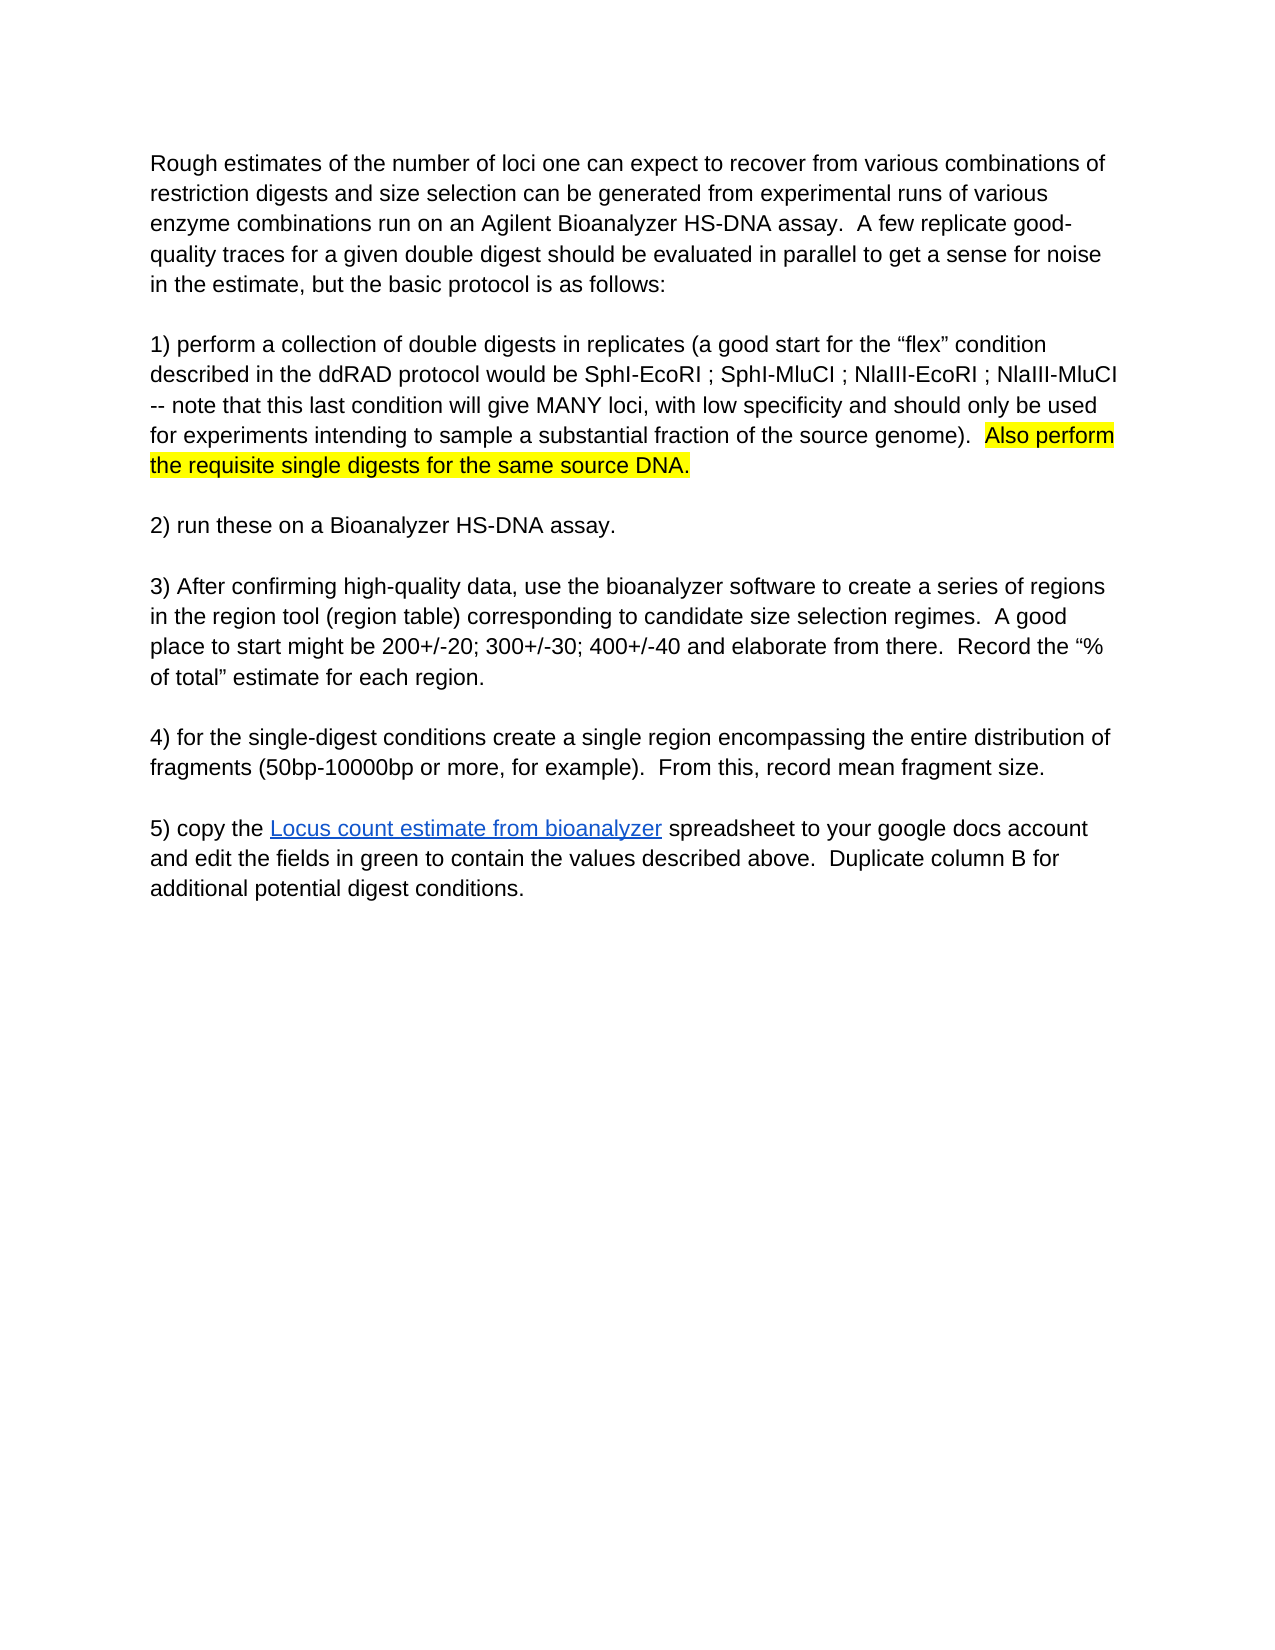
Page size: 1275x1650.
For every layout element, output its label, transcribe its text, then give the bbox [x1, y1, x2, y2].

text 3) After confirming high-quality data, use the bioanalyzer software to create a series of regions in the region tool (region table) corresponding to candidate size selection regimes. A good place to start might be 200+/-20; 300+/-30; 400+/-40 and elaborate from there. Record the “% of total” estimate for each region. [150, 573, 1125, 690]
text 5) copy the Locus count estimate from bioanalyzer spreadsheet to your google docs account and edit the fields in green to contain the values described above. Duplicate column B for additional potential digest conditions. [150, 814, 1125, 901]
text 1) perform a collection of double digests in replicates (a good start for the “flex” condition described in the ddRAD protocol would be SphI-EcoRI ; SphI-MluCI ; NlaIII-EcoRI ; NlaIII-MluCI -- note that this last condition will give MANY loci, with low specificity and should only be used for experiments intending to sample a substantial fraction of the source genome). Also perform the requisite single digests for the same source DNA. [150, 331, 1125, 478]
text Rough estimates of the number of loci one can expect to recover from various combinations of restriction digests and size selection can be generated from experimental runs of various enzyme combinations run on an Agilent Bioanalyzer HS-DNA assay. A few replicate good-quality traces for a given double digest should be evaluated in parallel to get a sense for noise in the estimate, but the basic protocol is as follows: [150, 150, 1125, 297]
text 4) for the single-digest conditions create a single region encompassing the entire distribution of fragments (50bp-10000bp or more, for example). From this, record mean fragment size. [150, 724, 1125, 781]
text 2) run these on a Bioanalyzer HS-DNA assay. [150, 512, 1125, 539]
